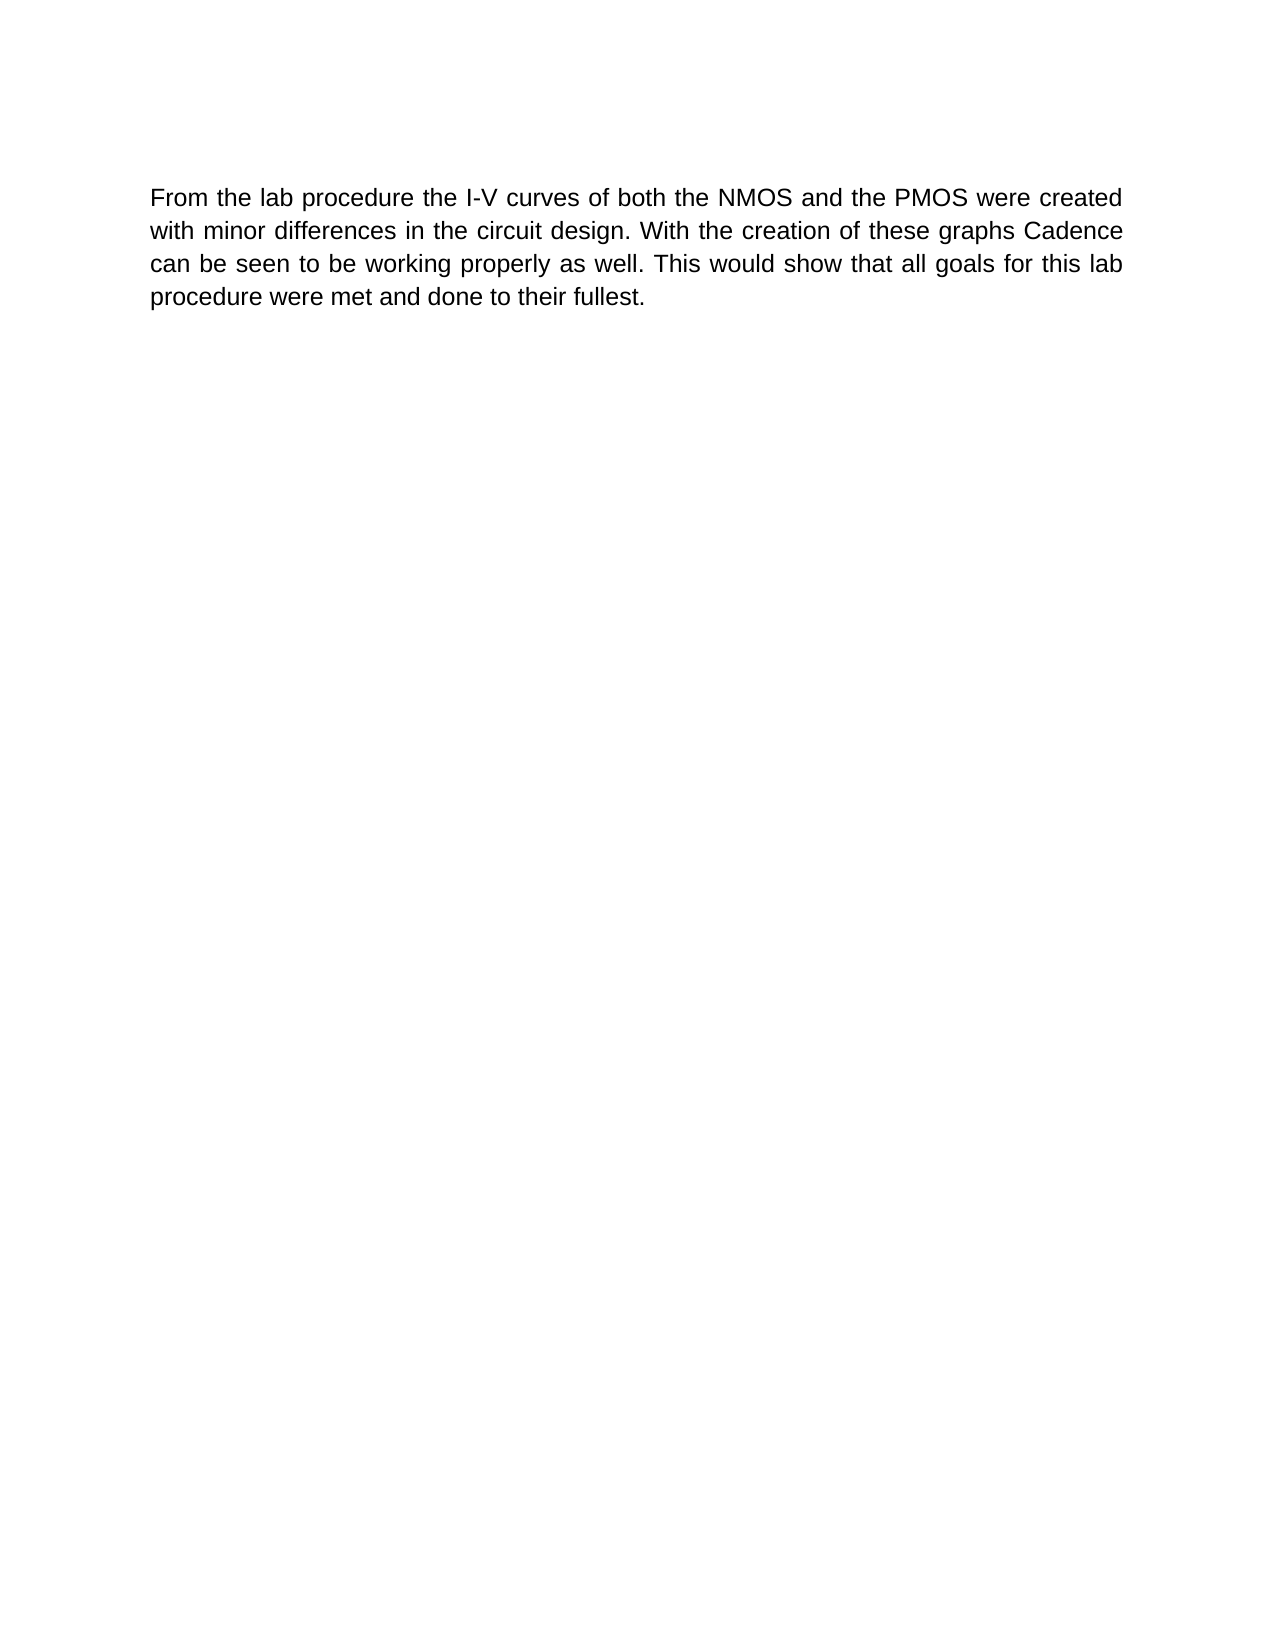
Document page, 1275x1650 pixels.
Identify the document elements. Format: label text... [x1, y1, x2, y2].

text From the lab procedure the I-V curves of both the NMOS and the PMOS were created with minor differences in the circuit design. With the creation of these graphs Cadence can be seen to be working properly as well. This would show that all goals for this lab procedure were met and done to their fullest. [150, 278, 1125, 311]
